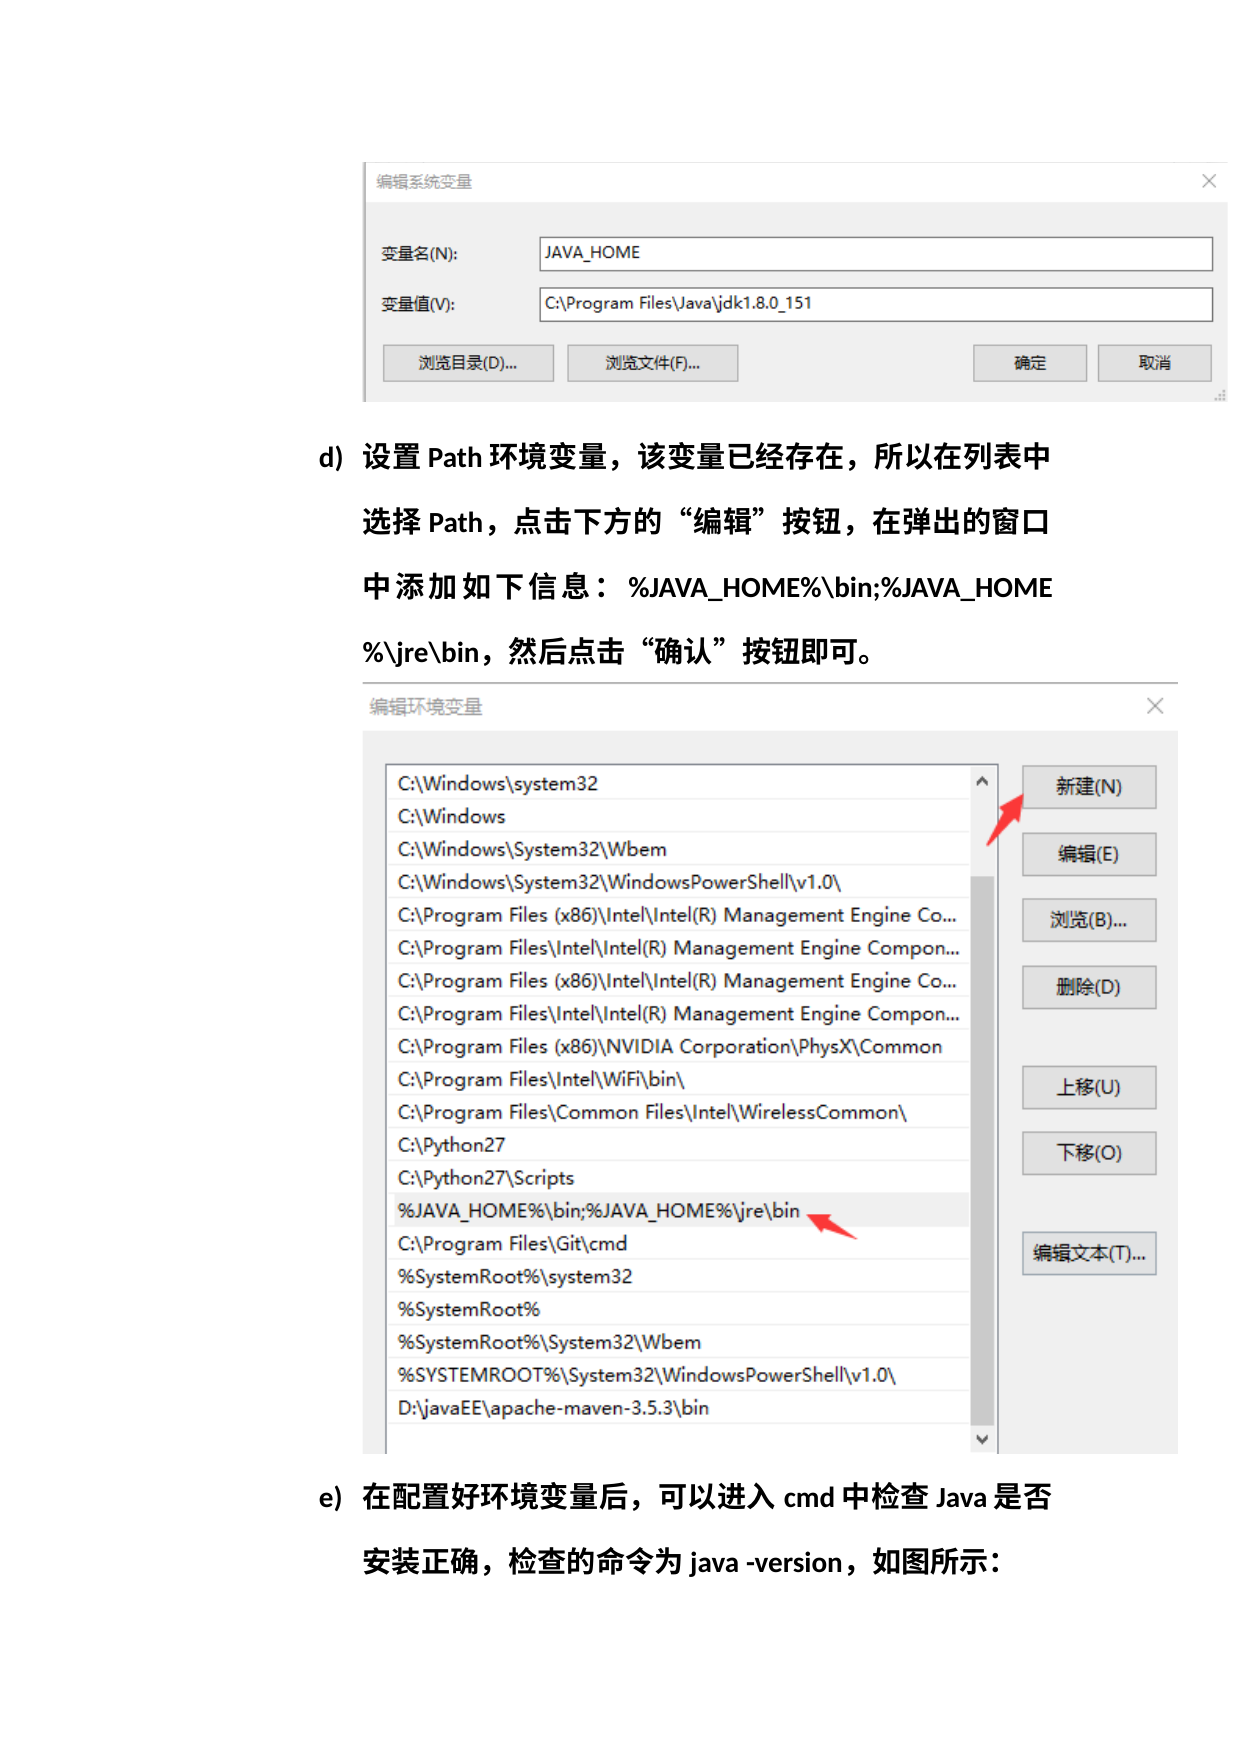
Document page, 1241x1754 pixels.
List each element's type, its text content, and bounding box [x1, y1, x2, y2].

picture [362, 682, 1178, 1454]
list 在配置好环境变量后，可以进入cmd中检查Java是否安装正确，检查的命令为 java -version，如图所示： [319, 1462, 1053, 1592]
list 设置Path环境变量，该变量已经存在，所以在列表中选择Path，点击下方的“编辑”按钮，在弹出的窗口中添加如下信息：%JAVA_HOME%\bin;%JAVA_HOME%\jre\bin，然后点击“确认”按钮即可。 [319, 422, 1053, 682]
picture [362, 162, 1228, 402]
